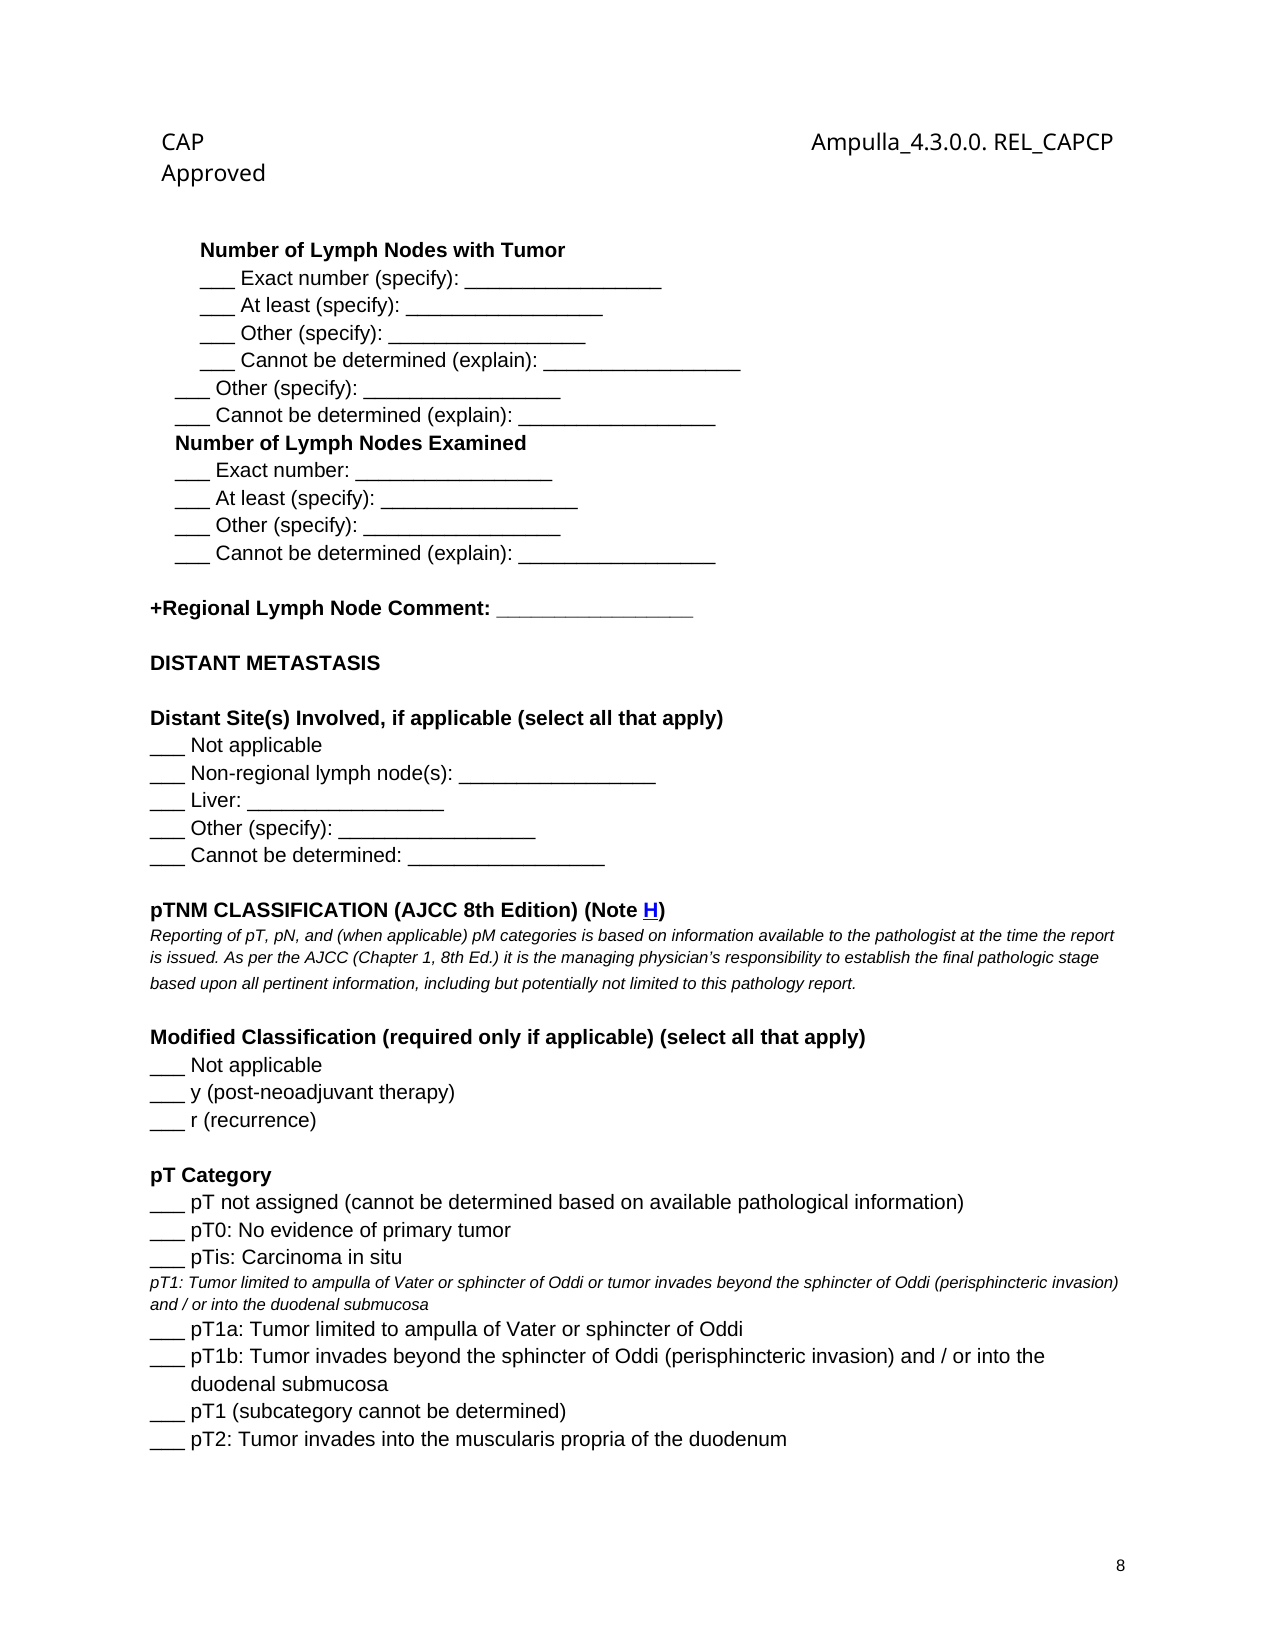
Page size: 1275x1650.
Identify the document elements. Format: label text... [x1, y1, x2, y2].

text ___ Cannot be determined (explain): _________________ [150, 403, 1125, 427]
text ___ pT2: Tumor invades into the muscularis propria of the duodenum [150, 1427, 1125, 1451]
text ___ Cannot be determined: _________________ [150, 843, 1125, 867]
text ___ Liver: _________________ [150, 788, 1125, 812]
text ___ Non-regional lymph node(s): _________________ [150, 760, 1125, 784]
text ___ pT1 (subcategory cannot be determined) [150, 1399, 1125, 1423]
text ___ Other (specify): _________________ [150, 375, 1125, 399]
text Reporting of pT, pN, and (when applicable) pM categories is based on information available to the pathologist at the time the report is issued. As per the AJCC (Chapter 1, 8th Ed.) it is the managing physician’s responsibility to establish the final pathologic stage based upon all pertinent information, including but potentially not limited to this pathology report. [150, 925, 1125, 994]
text ___ pT0: No evidence of primary tumor [150, 1218, 1125, 1242]
text Modified Classification (required only if applicable) (select all that apply) [150, 1025, 1125, 1049]
text DISTANT METASTASIS [150, 650, 1125, 674]
text ___ At least (specify): _________________ [150, 293, 1125, 317]
text pT Category [150, 1163, 1125, 1187]
text ___ Exact number (specify): _________________ [150, 265, 1125, 289]
text ___ Other (specify): _________________ [150, 320, 1125, 344]
text ___ Other (specify): _________________ [150, 513, 1125, 537]
text pTNM CLASSIFICATION (AJCC 8th Edition) (Note H) [150, 898, 1125, 922]
text duodenal submucosa [150, 1372, 1125, 1396]
text +Regional Lymph Node Comment: _________________ [150, 595, 1125, 619]
text ___ Other (specify): _________________ [150, 815, 1125, 839]
text ___ Exact number: _________________ [150, 458, 1125, 482]
text ___ At least (specify): _________________ [150, 485, 1125, 509]
text ___ pT1a: Tumor limited to ampulla of Vater or sphincter of Oddi [150, 1317, 1125, 1341]
text ___ Cannot be determined (explain): _________________ [150, 348, 1125, 372]
text ___ Cannot be determined (explain): _________________ [150, 540, 1125, 564]
text ___ pT not assigned (cannot be determined based on available pathological information) [150, 1190, 1125, 1214]
text ___ Not applicable [150, 733, 1125, 757]
text pT1: Tumor limited to ampulla of Vater or sphincter of Oddi or tumor invades beyond the sphincter of Oddi (perisphincteric invasion) and / or into the duodenal submucosa [150, 1273, 1125, 1314]
text ___ Not applicable [150, 1053, 1125, 1077]
text Number of Lymph Nodes with Tumor [150, 238, 1125, 262]
text ___ r (recurrence) [150, 1108, 1125, 1132]
text ___ pT1b: Tumor invades beyond the sphincter of Oddi (perisphincteric invasion) and / or into the [150, 1344, 1125, 1368]
text ___ y (post-neoadjuvant therapy) [150, 1080, 1125, 1104]
text Distant Site(s) Involved, if applicable (select all that apply) [150, 705, 1125, 729]
text ___ pTis: Carcinoma in situ [150, 1245, 1125, 1269]
text Number of Lymph Nodes Examined [150, 430, 1125, 454]
